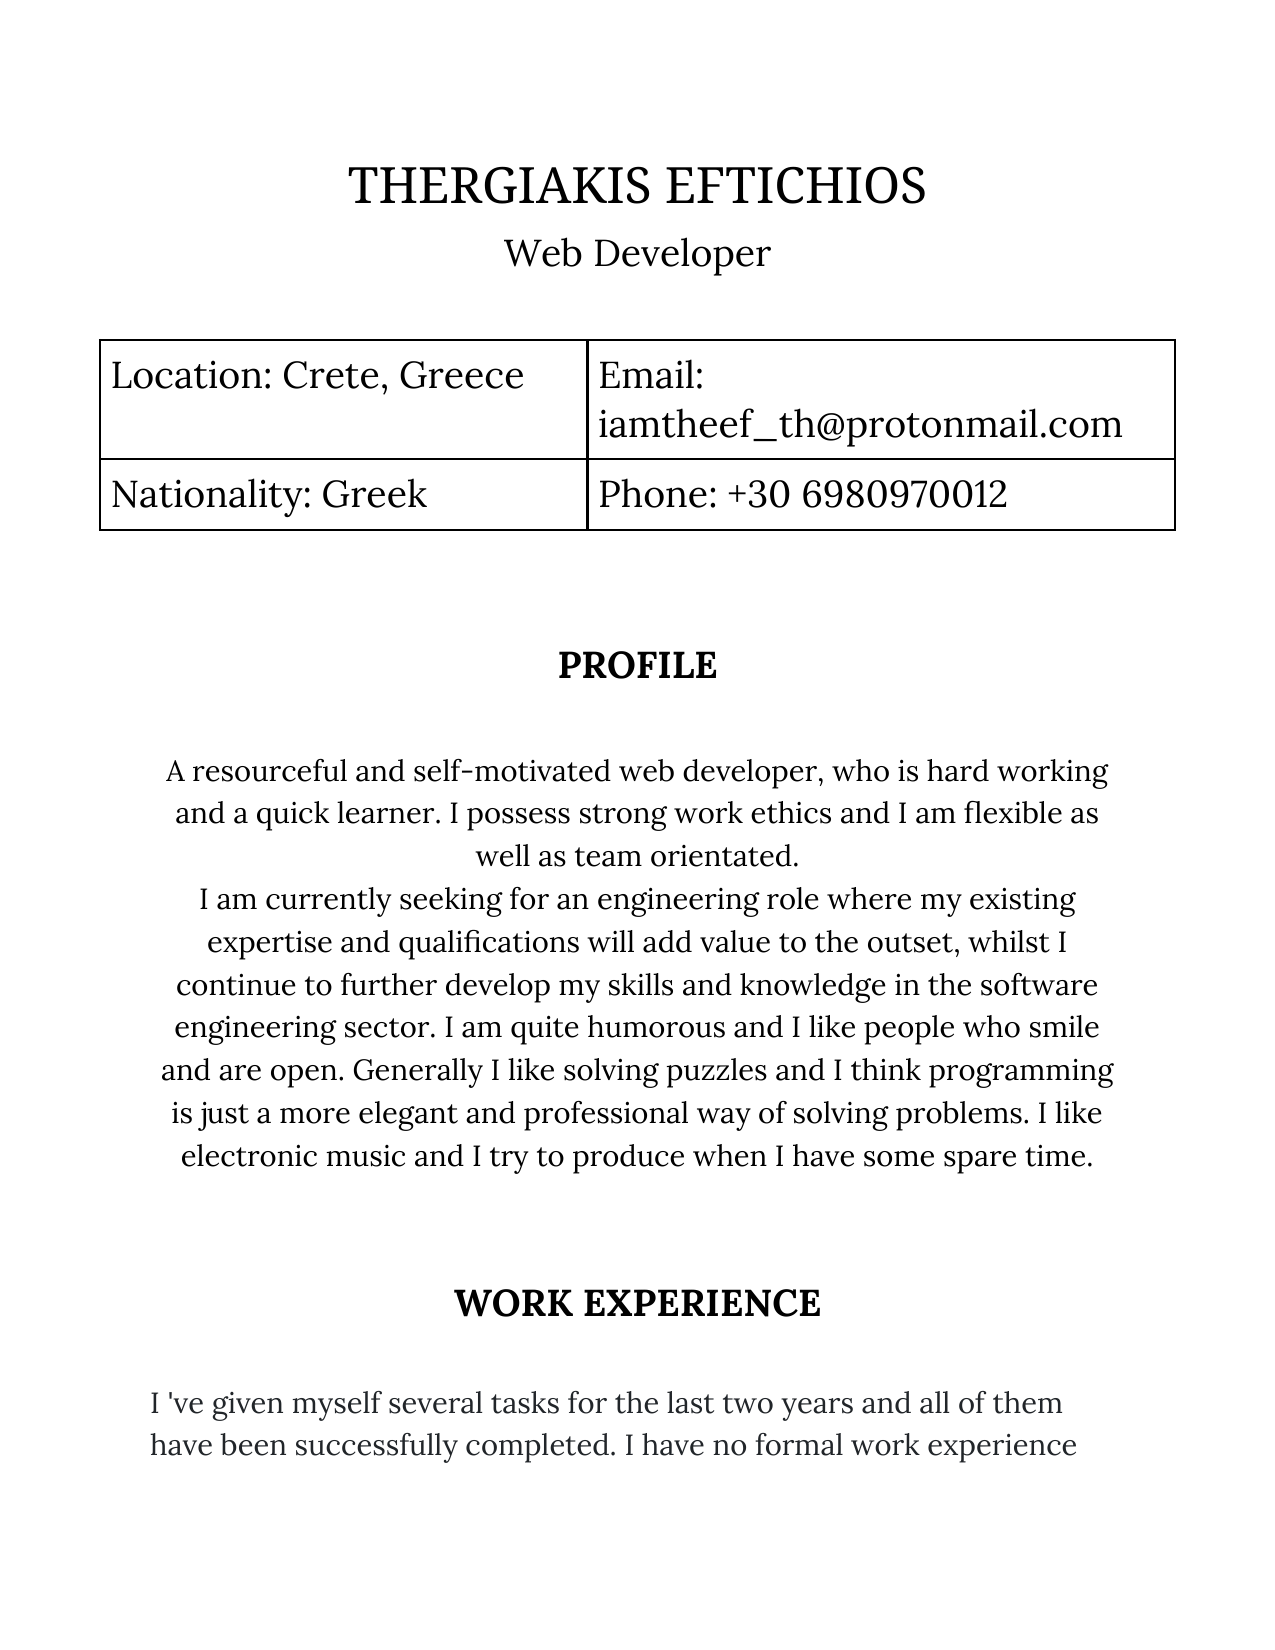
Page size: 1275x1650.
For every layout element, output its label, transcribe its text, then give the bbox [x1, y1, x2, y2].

text A resourceful and self-motivated web developer, who is hard working and a quick learner. I possess strong work ethics and I am flexible as well as team orientated. [150, 752, 1125, 874]
text THERGIAKIS EFTICHIOS [150, 150, 1125, 218]
text PROFILE [150, 641, 1125, 689]
text WORK EXPERIENCE [150, 1279, 1125, 1327]
table_header Location: Crete, Greece [101, 341, 586, 458]
table_cell Nationality: Greek [101, 460, 586, 529]
text I am currently seeking for an engineering role where my existing expertise and qualifications will add value to the outset, whilst I continue to further develop my skills and knowledge in the software engineering sector. I am quite humorous and I like people who smile and are open. Generally I like solving puzzles and I think programming is just a more elegant and professional way of solving problems. I like electronic music and I try to produce when I have some spare time. [150, 880, 1125, 1174]
text Web Developer [150, 228, 1125, 276]
table_header Email: iamtheef_th@protonmail.com [589, 341, 1174, 458]
table_cell Phone: +30 6980970012 [589, 460, 1174, 529]
